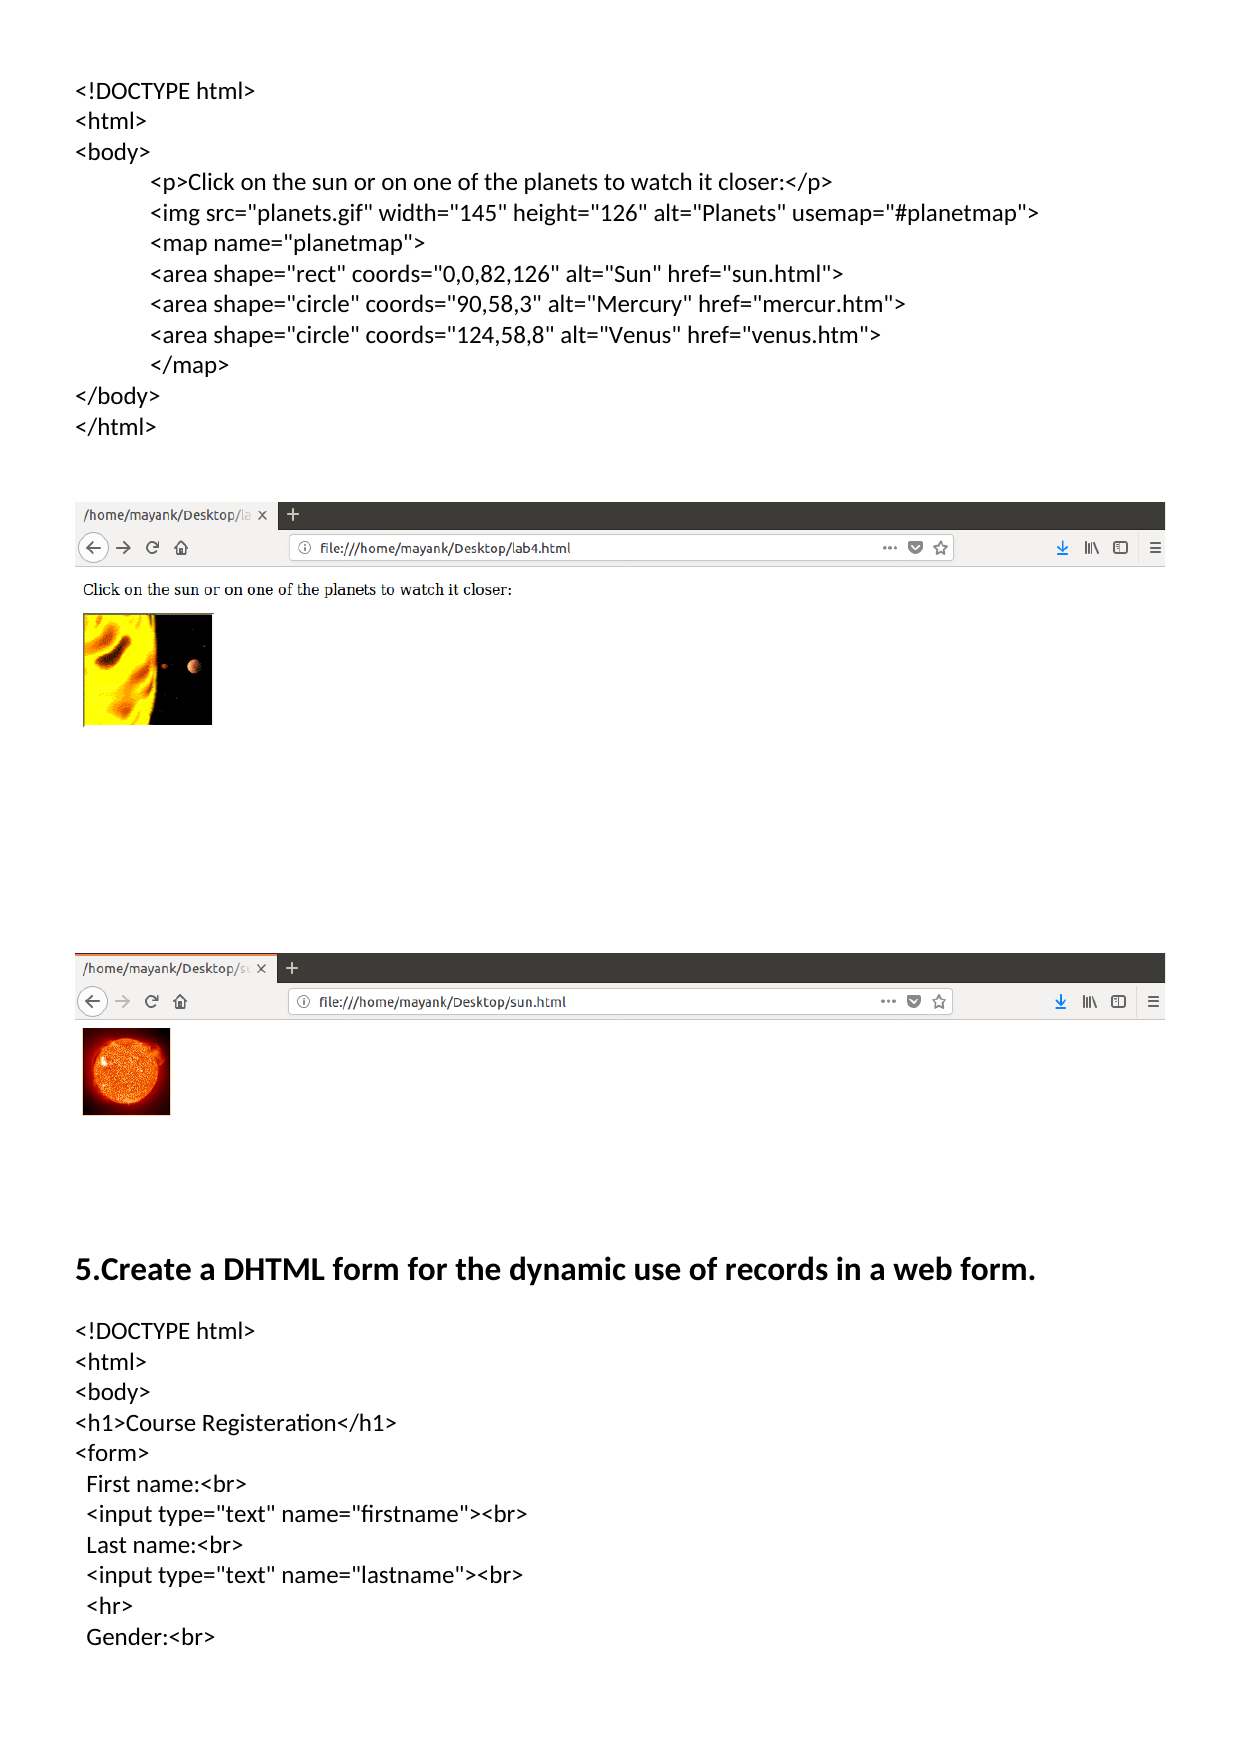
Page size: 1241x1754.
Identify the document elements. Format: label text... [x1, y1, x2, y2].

picture [75, 953, 1166, 1150]
text <body> [75, 1377, 1165, 1407]
text Gender:<br> [75, 1621, 1165, 1651]
text <area shape="circle" coords="90,58,3" alt="Mercury" href="mercur.htm"> [75, 289, 1165, 319]
text <html> [75, 1346, 1165, 1377]
picture [75, 502, 1166, 893]
text <input type="text" name="firstname"><br> [75, 1499, 1165, 1529]
text Last name:<br> [75, 1529, 1165, 1560]
text <area shape="circle" coords="124,58,8" alt="Venus" href="venus.htm"> [75, 319, 1165, 350]
text <h1>Course Registeration</h1> [75, 1407, 1165, 1438]
text <!DOCTYPE html> [75, 75, 1165, 106]
text </map> [75, 350, 1165, 380]
text </html> [75, 411, 1165, 441]
text <html> [75, 106, 1165, 136]
text 5.Create a DHTML form for the dynamic use of records in a web form. [75, 1248, 1165, 1289]
text <p>Click on the sun or on one of the planets to watch it closer:</p> [75, 167, 1165, 197]
text <input type="text" name="lastname"><br> [75, 1560, 1165, 1590]
text <body> [75, 136, 1165, 167]
text <form> [75, 1438, 1165, 1468]
text First name:<br> [75, 1468, 1165, 1499]
text <img src="planets.gif" width="145" height="126" alt="Planets" usemap="#planetmap"> [75, 197, 1165, 228]
text </body> [75, 380, 1165, 411]
text <map name="planetmap"> [75, 228, 1165, 258]
text <area shape="rect" coords="0,0,82,126" alt="Sun" href="sun.html"> [75, 258, 1165, 289]
text <!DOCTYPE html> [75, 1316, 1165, 1346]
text <hr> [75, 1590, 1165, 1621]
